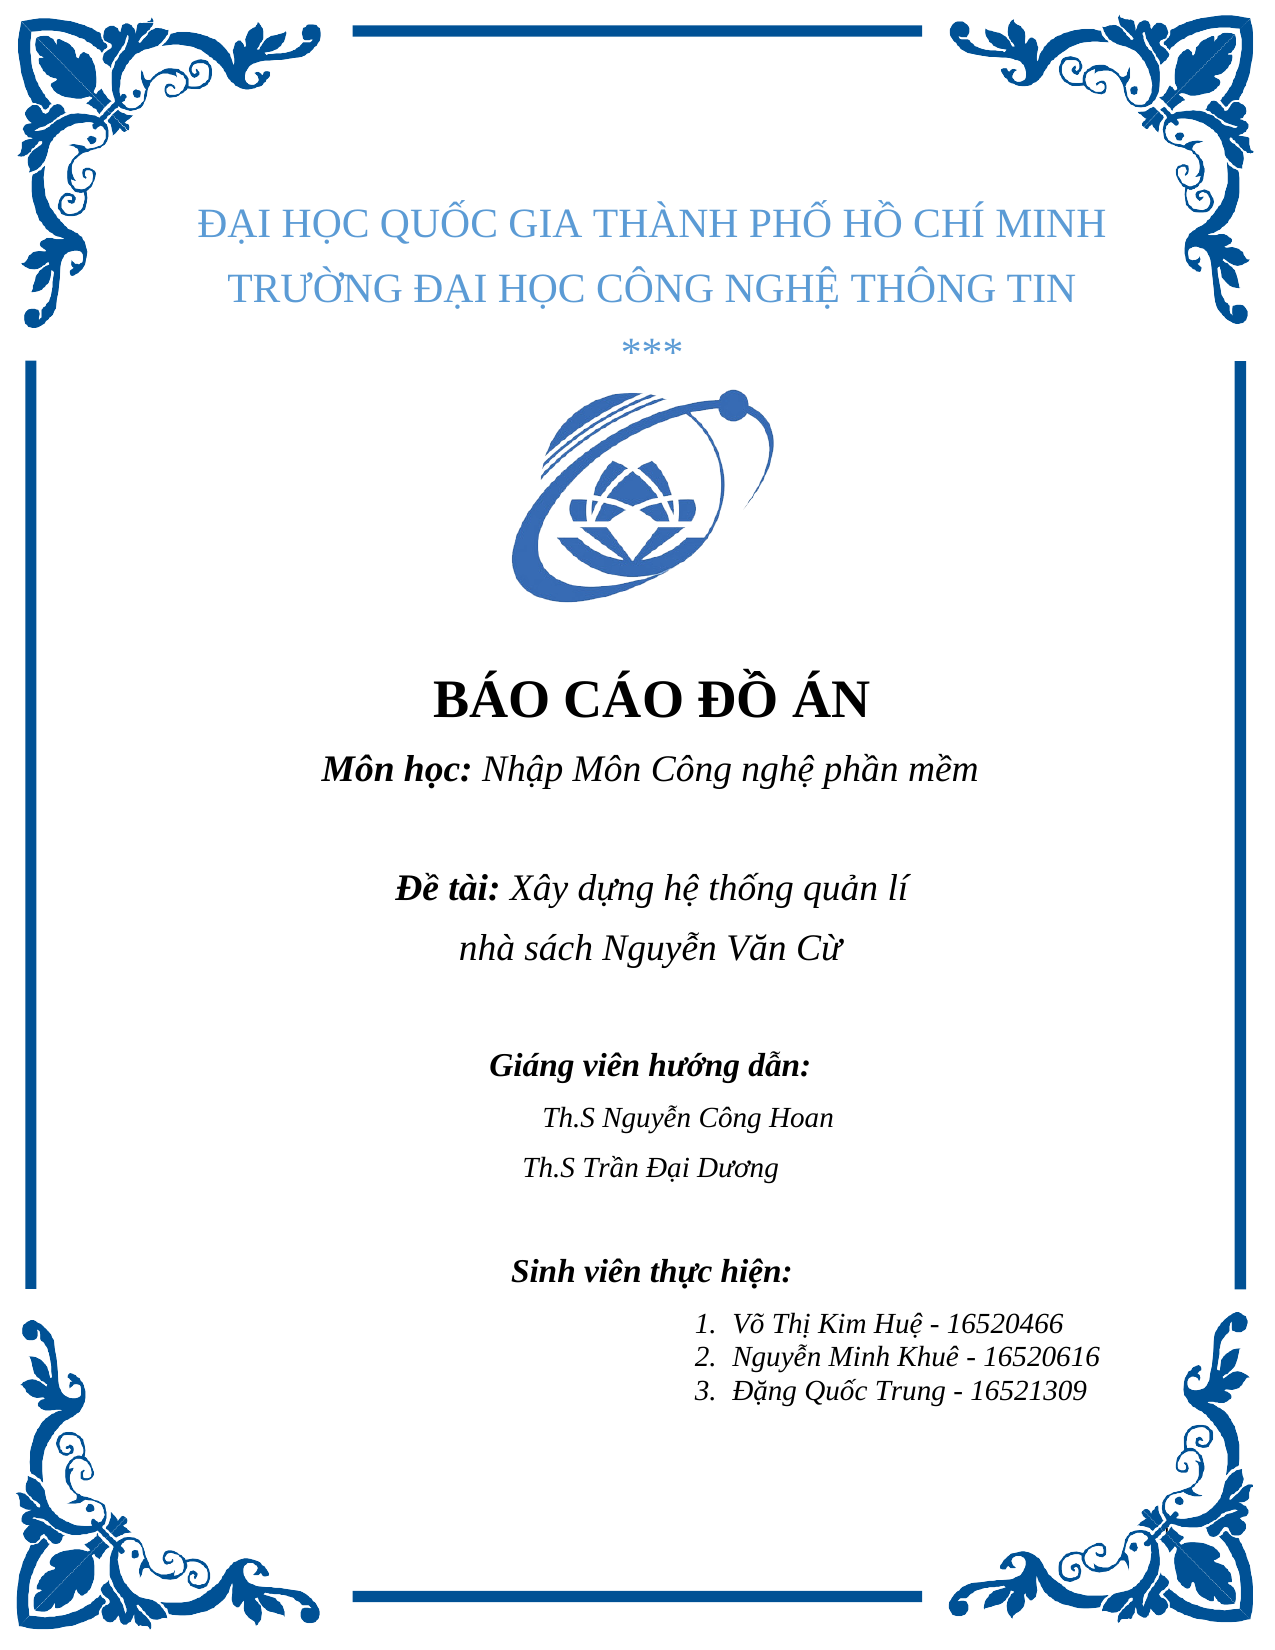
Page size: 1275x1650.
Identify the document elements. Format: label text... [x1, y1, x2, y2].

picture [949, 14, 1254, 324]
picture [510, 388, 776, 609]
text Giáng viên hướng dẫn: [132, 1045, 1171, 1083]
picture [948, 1312, 1253, 1623]
text Th.S Nguyễn Công Hoan [132, 1100, 1171, 1134]
text Đề tài: Xây dựng hệ thống quản lí [132, 866, 1171, 909]
text ĐẠI HỌC QUỐC GIA THÀNH PHỐ HỒ CHÍ MINH [321, 198, 949, 246]
text Sinh viên thực hiện: [132, 1251, 1171, 1289]
text Môn học: Nhập Môn Công nghệ phần mềm [132, 746, 1171, 789]
picture [17, 17, 321, 328]
text *** [132, 328, 1171, 376]
text Th.S Trần Đại Dương [132, 1150, 1171, 1184]
list Nguyễn Minh Khuê - 16520616 [694, 1339, 948, 1373]
text nhà sách Nguyễn Văn Cừ [132, 926, 1171, 969]
text TRƯỜNG ĐẠI HỌC CÔNG NGHỆ THÔNG TIN [321, 263, 949, 311]
picture [15, 1320, 320, 1630]
list Võ Thị Kim Huệ - 16520466 [694, 1306, 1171, 1339]
list Đặng Quốc Trung - 16521309 [694, 1373, 948, 1406]
text BÁO CÁO ĐỒ ÁN [132, 667, 1171, 729]
